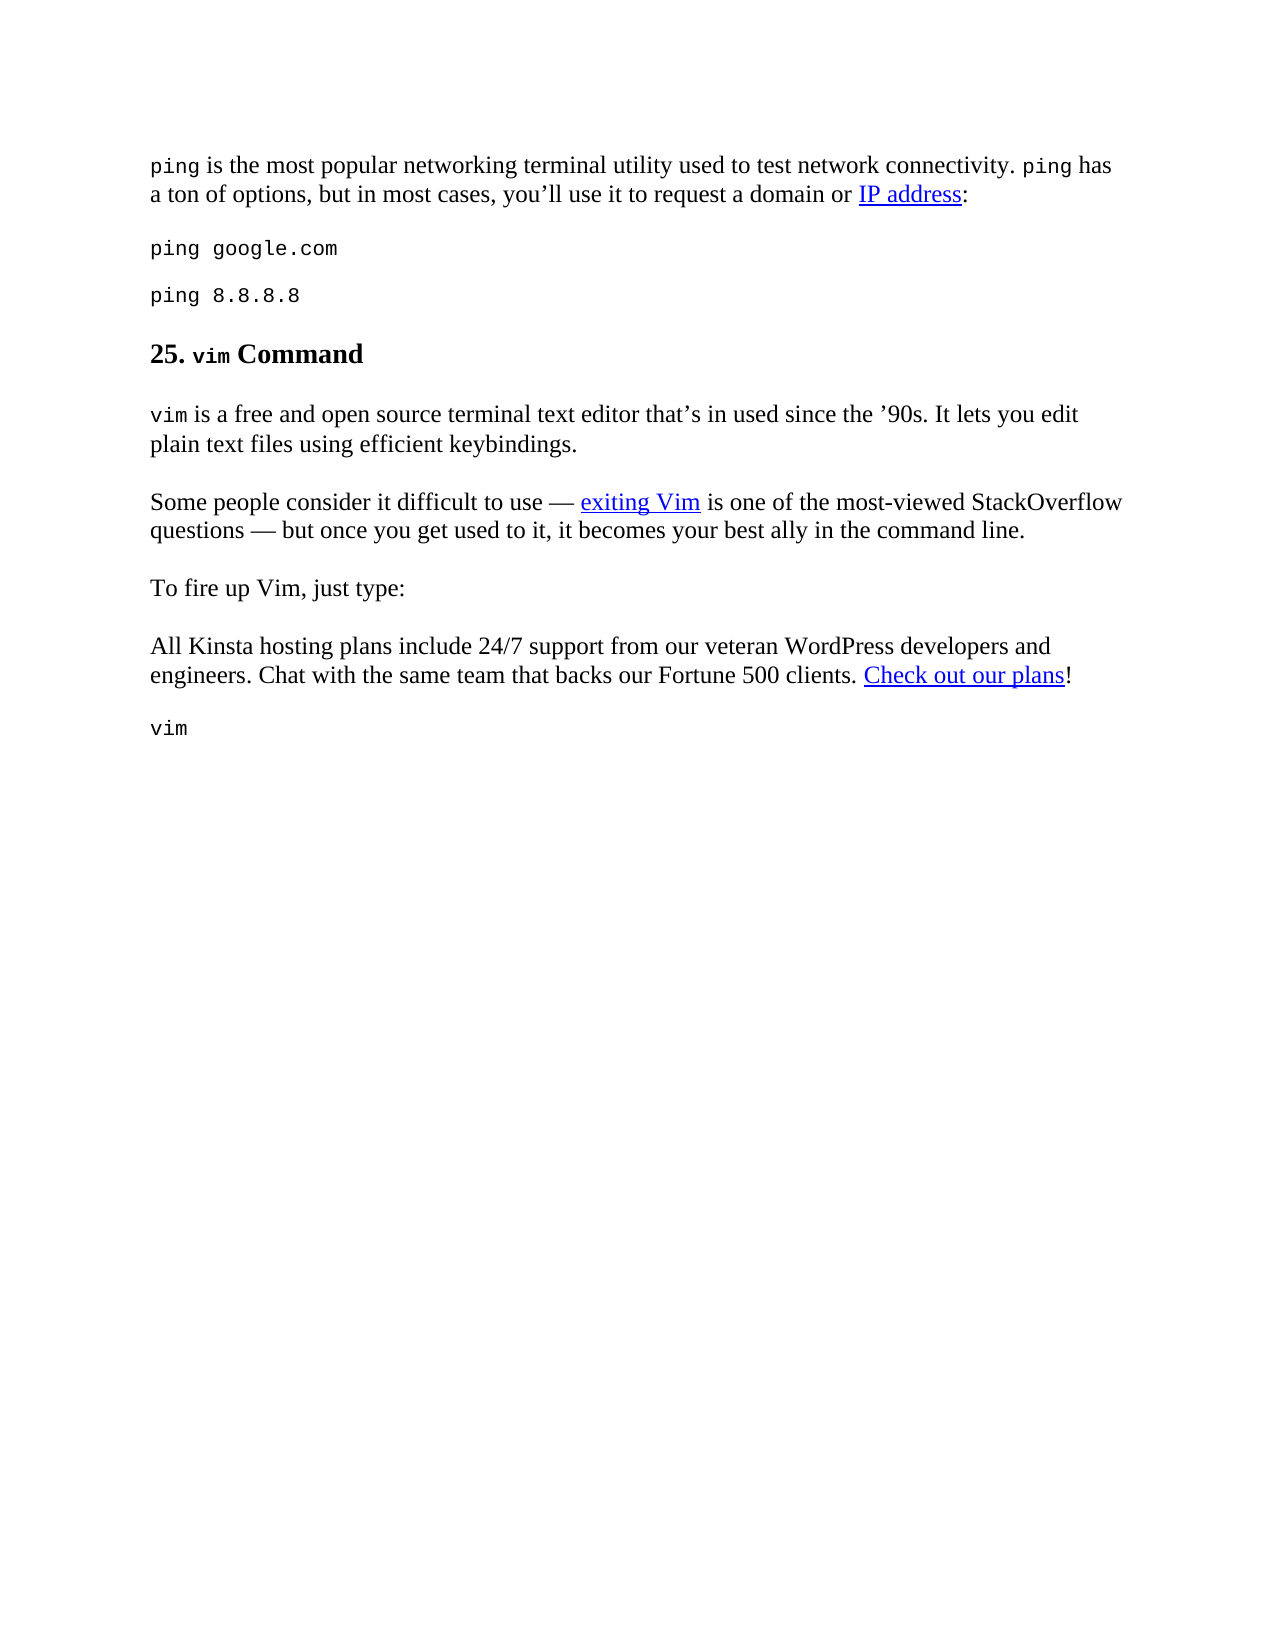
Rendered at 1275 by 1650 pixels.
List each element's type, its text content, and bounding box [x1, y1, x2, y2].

text ping is the most popular networking terminal utility used to test network connectivity. ping has a ton of options, but in most cases, you’ll use it to request a domain or IP address: [150, 150, 1125, 208]
text Some people consider it difficult to use — exiting Vim is one of the most-viewed StackOverflow questions — but once you get used to it, it becomes your best ally in the command line. [150, 487, 1125, 544]
text vim is a free and open source terminal text editor that’s in used since the ’90s. It lets you edit plain text files using efficient keybindings. [150, 399, 1125, 458]
text ping 8.8.8.8 [150, 285, 1125, 308]
text vim [150, 718, 1125, 742]
text To fire up Vim, just type: [150, 573, 1125, 602]
text All Kinsta hosting plans include 24/7 support from our veteran WordPress developers and engineers. Chat with the same team that backs our Fortune 500 clients. Check out our plans! [150, 631, 1125, 689]
text 25. vim Command [150, 338, 1125, 370]
text ping google.com [150, 237, 1125, 261]
